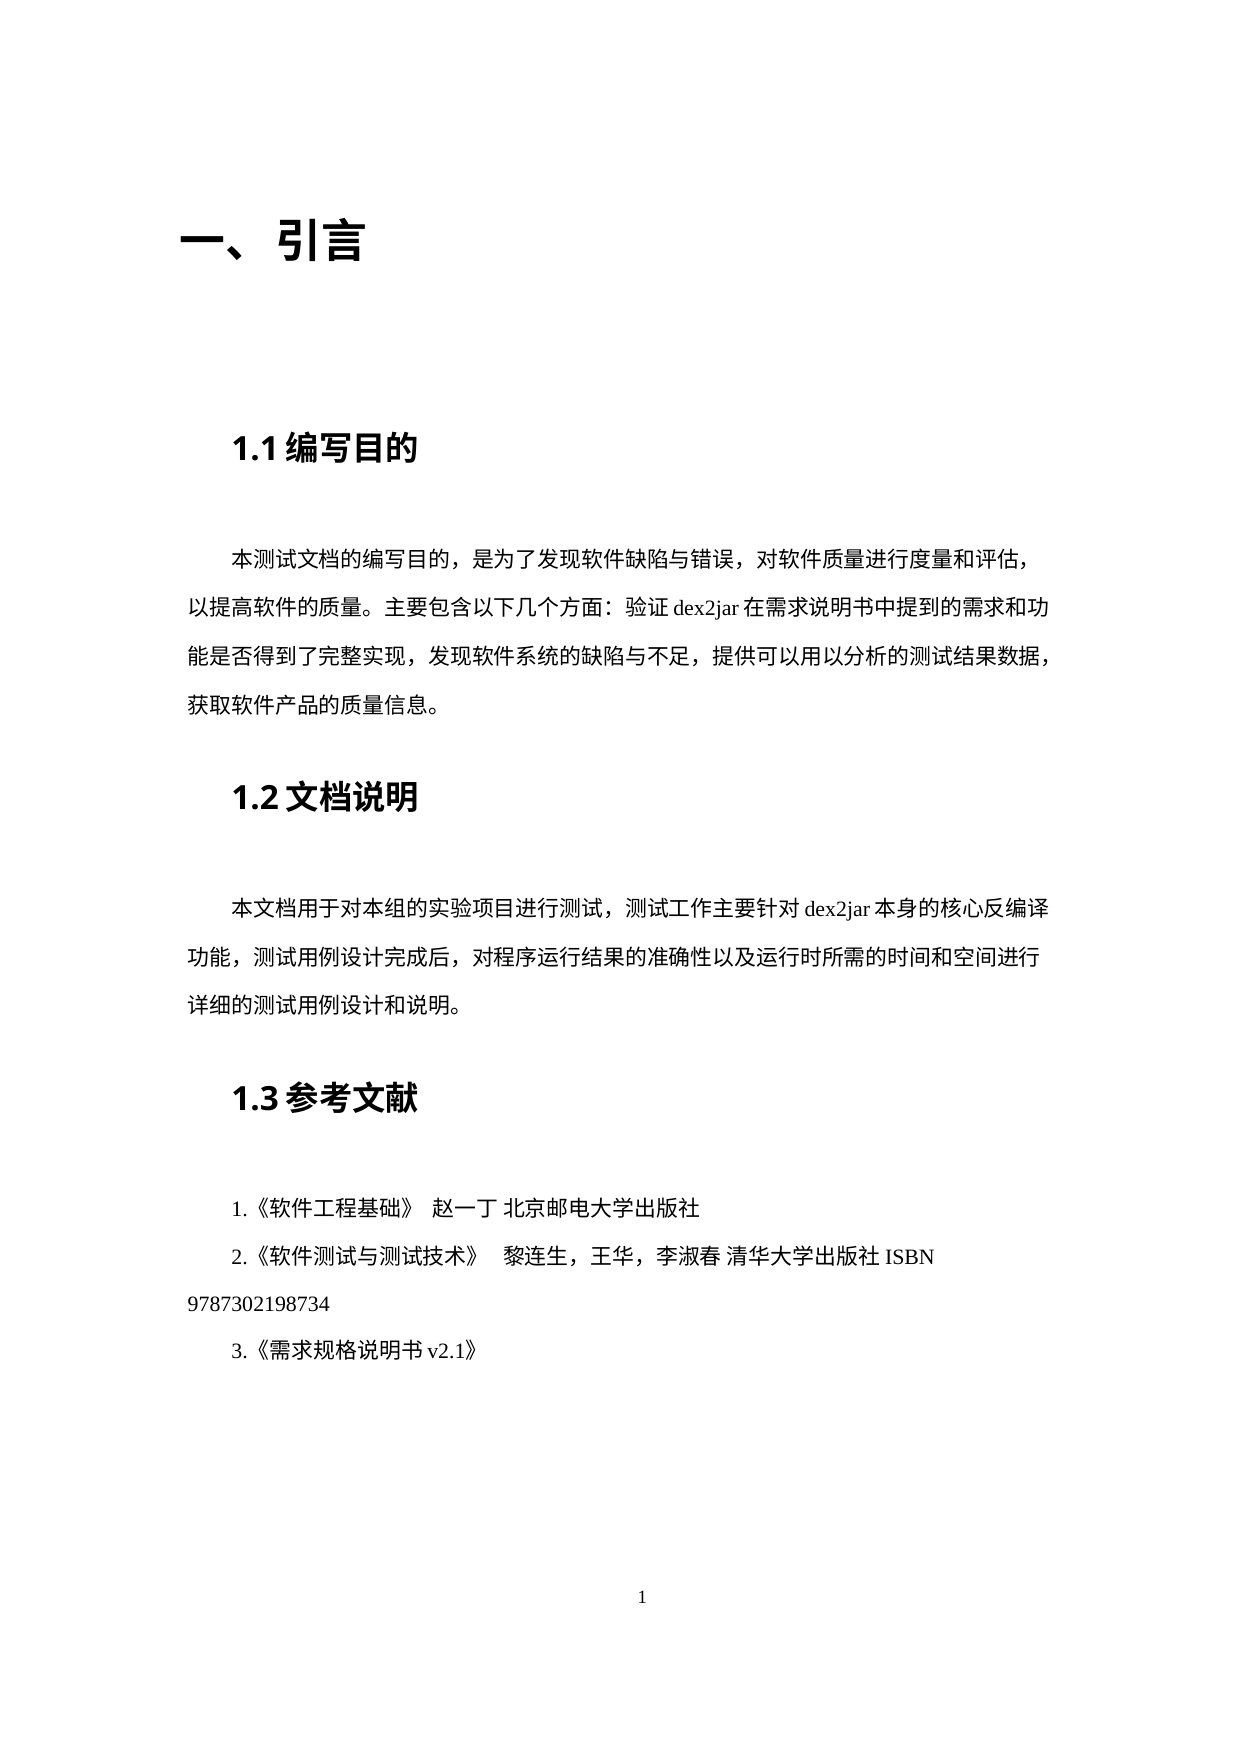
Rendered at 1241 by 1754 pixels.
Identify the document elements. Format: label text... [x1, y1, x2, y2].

subtitle 1.1编写目的 [187, 414, 1053, 479]
subtitle 引言 [179, 188, 1053, 286]
subtitle 1.2文档说明 [187, 763, 1053, 828]
text 本文档用于对本组的实验项目进行测试，测试工作主要针对dex2jar本身的核心反编译功能，测试用例设计完成后，对程序运行结果的准确性以及运行时所需的时间和空间进行详细的测试用例设计和说明。 [187, 890, 1053, 1020]
text 本测试文档的编写目的，是为了发现软件缺陷与错误，对软件质量进行度量和评估，以提高软件的质量。主要包含以下几个方面：验证dex2jar在需求说明书中提到的需求和功能是否得到了完整实现，发现软件系统的缺陷与不足，提供可以用以分析的测试结果数据，获取软件产品的质量信息。 [187, 541, 1053, 720]
text 1.《软件工程基础》 赵一丁 北京邮电大学出版社 [187, 1191, 1053, 1223]
subtitle 1.3参考文献 [187, 1063, 1053, 1128]
text 2.《软件测试与测试技术》 黎连生，王华，李淑春 清华大学出版社 ISBN 9787302198734 [187, 1239, 1053, 1320]
text 3.《需求规格说明书v2.1》 [187, 1333, 1053, 1365]
